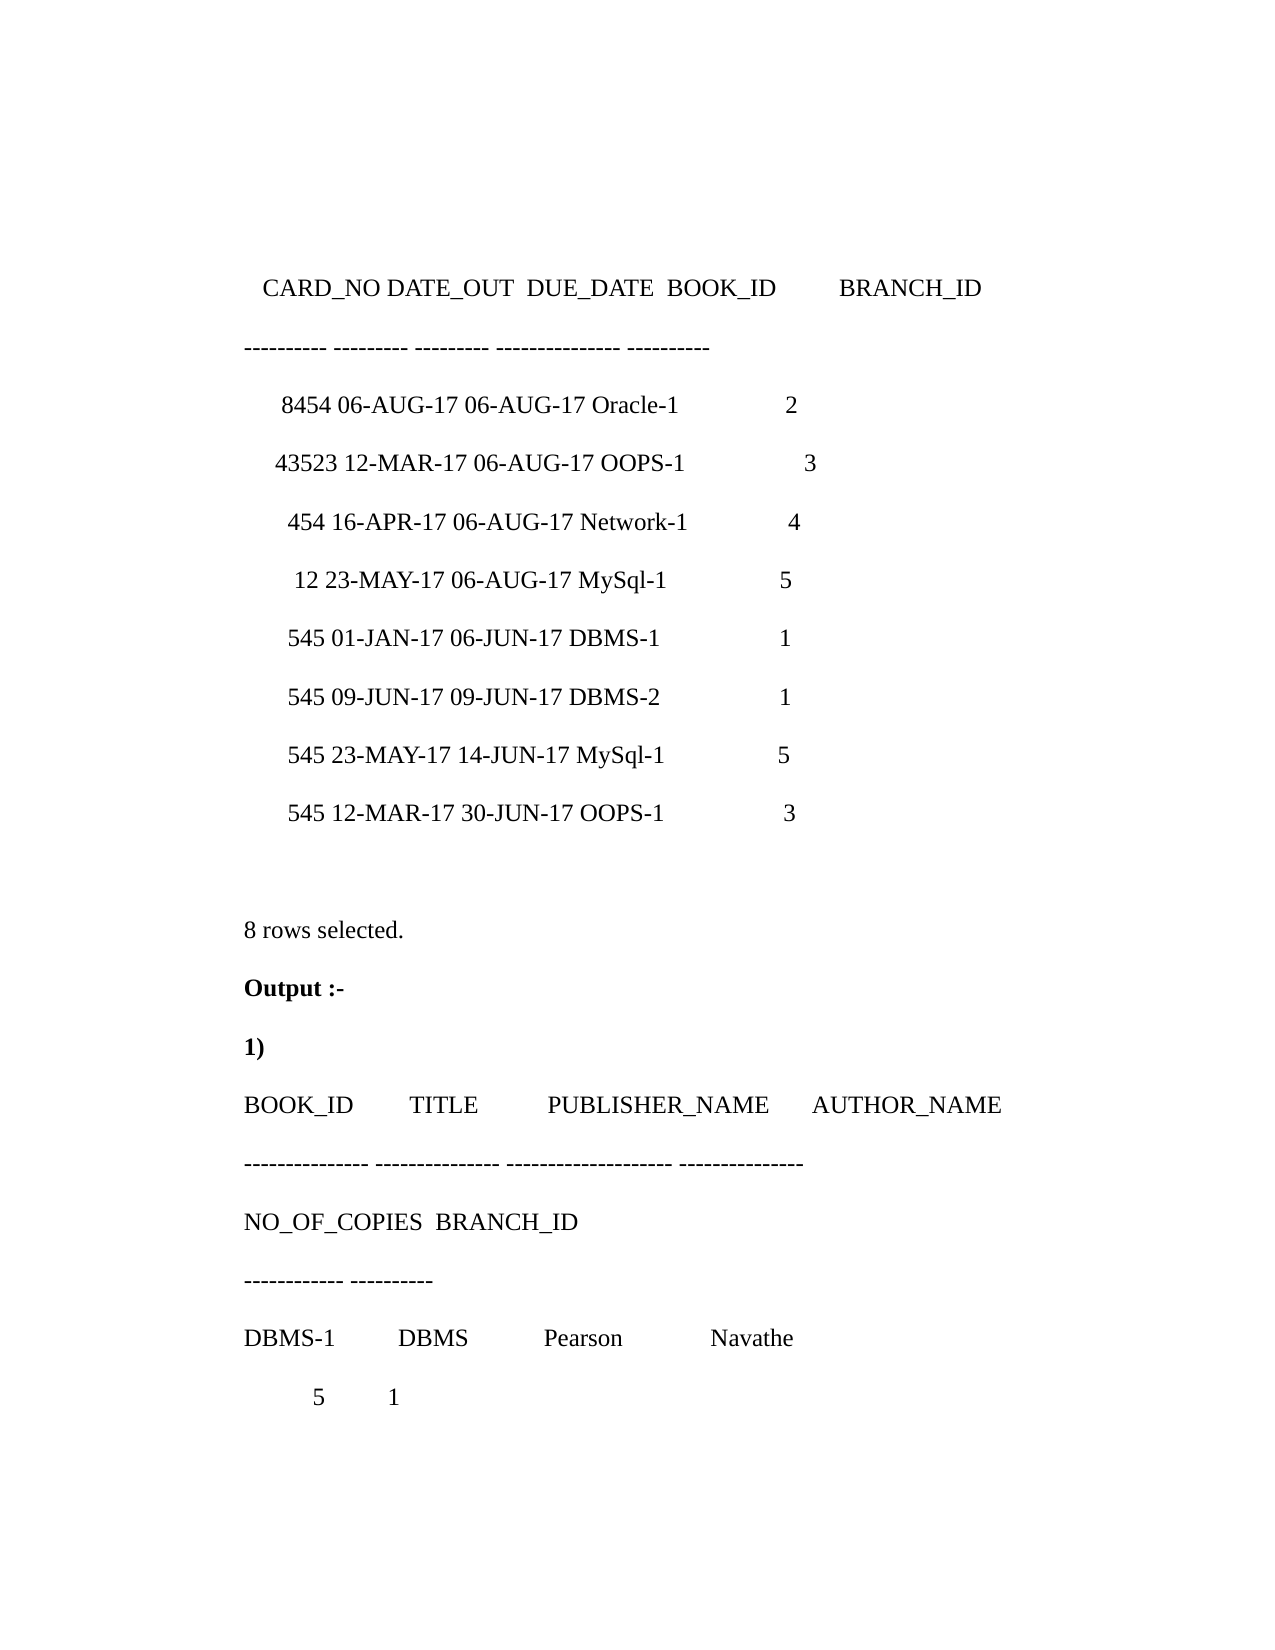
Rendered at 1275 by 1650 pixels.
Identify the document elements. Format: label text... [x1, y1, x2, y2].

text 545 01-JAN-17 06-JUN-17 DBMS-1 1 [150, 617, 1125, 654]
text ---------- --------- --------- --------------- ---------- [150, 325, 1125, 362]
text 545 23-MAY-17 14-JUN-17 MySql-1 5 [150, 733, 1125, 771]
text 454 16-APR-17 06-AUG-17 Network-1 4 [150, 500, 1125, 537]
text Output :- [150, 967, 1125, 1004]
text 1) [150, 1025, 1125, 1062]
text 8 rows selected. [150, 908, 1125, 946]
text --------------- --------------- -------------------- --------------- [150, 1142, 1125, 1179]
text 545 12-MAR-17 30-JUN-17 OOPS-1 3 [150, 792, 1125, 829]
text BOOK_ID TITLE PUBLISHER_NAME AUTHOR_NAME [150, 1083, 1125, 1121]
text 12 23-MAY-17 06-AUG-17 MySql-1 5 [150, 558, 1125, 596]
text ------------ ---------- [150, 1258, 1125, 1296]
text CARD_NO DATE_OUT DUE_DATE BOOK_ID BRANCH_ID [150, 267, 1125, 304]
text NO_OF_COPIES BRANCH_ID [150, 1200, 1125, 1237]
text DBMS-1 DBMS Pearson Navathe [150, 1317, 1125, 1354]
text 5 1 [150, 1375, 1125, 1412]
text 545 09-JUN-17 09-JUN-17 DBMS-2 1 [150, 675, 1125, 712]
text 43523 12-MAR-17 06-AUG-17 OOPS-1 3 [150, 442, 1125, 479]
text 8454 06-AUG-17 06-AUG-17 Oracle-1 2 [150, 383, 1125, 421]
